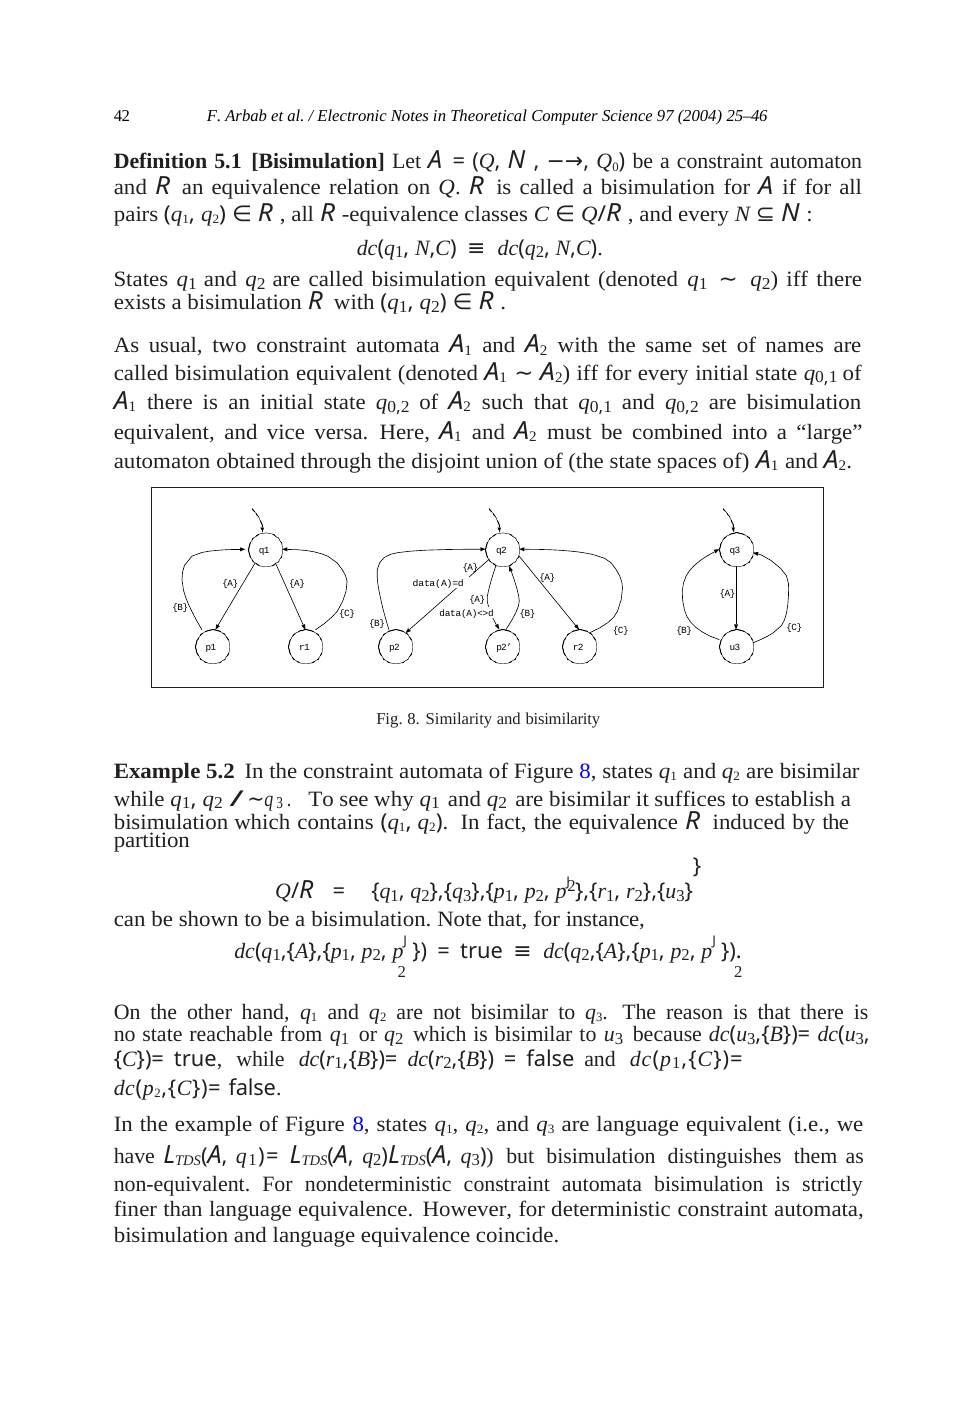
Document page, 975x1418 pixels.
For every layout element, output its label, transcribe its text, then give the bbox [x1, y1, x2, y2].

text dc(q1,{A},{p1, p2, pj }) = true ≡ dc(q2,{A},{p1, p2, pj }). [326, 944, 639, 962]
picture [719, 508, 754, 567]
picture [378, 629, 413, 664]
picture [288, 629, 323, 664]
text 2 2 [397, 962, 883, 981]
text Q/R = {q1, q2},{q3},{p1, p2, pj },{r1, r2},{u3}} [102, 850, 874, 906]
text States q1 and q2 are called bisimulation equivalent (denoted q1 ∼ q2) iff there exists a bisimulation R with (q1, q2) ∈ R . [113, 269, 862, 317]
text dc(q1,{A},{p1, p2, pj }) = true ≡ dc(q2,{A},{p1, p2, pj }). [635, 944, 874, 962]
picture [719, 629, 754, 664]
text Definition 5.1 [Bisimulation] Let A = (Q, N , −→, Q0) be a constraint automaton and R an equivalence relation on Q. R is called a bisimulation for A if for all pairs (q1, q2) ∈ R , all R -equivalence classes C ∈ Q/R , and every N ⊆ N : [113, 147, 863, 229]
picture [248, 508, 283, 567]
text partition [117, 837, 883, 850]
text while q1, q2 /∼q3. To see why q1 and q2 are bisimilar it suffices to establish a bisimulation which contains (q1, q2). In fact, the equivalence R induced by the [113, 788, 883, 836]
text In the example of Figure 8, states q1, q2, and q3 are language equivalent (i.e., we have LTDS(A, q1)= LTDS(A, q2)LTDS(A, q3)) but bisimulation distinguishes them as non-equivalent. For nondeterministic constraint automata bisimulation is strictly finer than language equivalence. However, for deterministic constraint automata, bisimulation and language equivalence coincide. [113, 1111, 864, 1247]
text As usual, two constraint automata A1 and A2 with the same set of names are called bisimulation equivalent (denoted A1 ∼ A2) iff for every initial state q0,1 of A1 there is an initial state q0,2 of A2 such that q0,1 and q0,2 are bisimulation equivalent, and vice versa. Here, A1 and A2 must be combined into a “large” automaton obtained through the disjoint union of (the state spaces of) A1 and A2. [113, 329, 862, 475]
picture [562, 629, 597, 664]
picture [485, 629, 520, 664]
text dc(q1,{A},{p1, p2, pj }) = true ≡ dc(q2,{A},{p1, p2, pj }). [102, 944, 330, 962]
text can be shown to be a bisimulation. Note that, for instance, [113, 906, 883, 931]
text Example 5.2 In the constraint automata of Figure 8, states q1 and q2 are bisimilar [113, 759, 883, 783]
picture [485, 508, 520, 567]
picture [195, 629, 230, 664]
text Fig. 8. Similarity and bisimilarity [102, 709, 874, 728]
text On the other hand, q1 and q2 are not bisimilar to q3. The reason is that there is no state reachable from q1 or q2 which is bisimilar to u3 because dc(u3,{B})= dc(u3,{C})= true, while dc(r1,{B})= dc(r2,{B}) = false and dc(p1,{C})= [113, 1003, 870, 1073]
text dc(p2,{C})= false. [113, 1073, 883, 1101]
text dc(q1, N,C) ≡ dc(q2, N,C). [357, 232, 883, 262]
